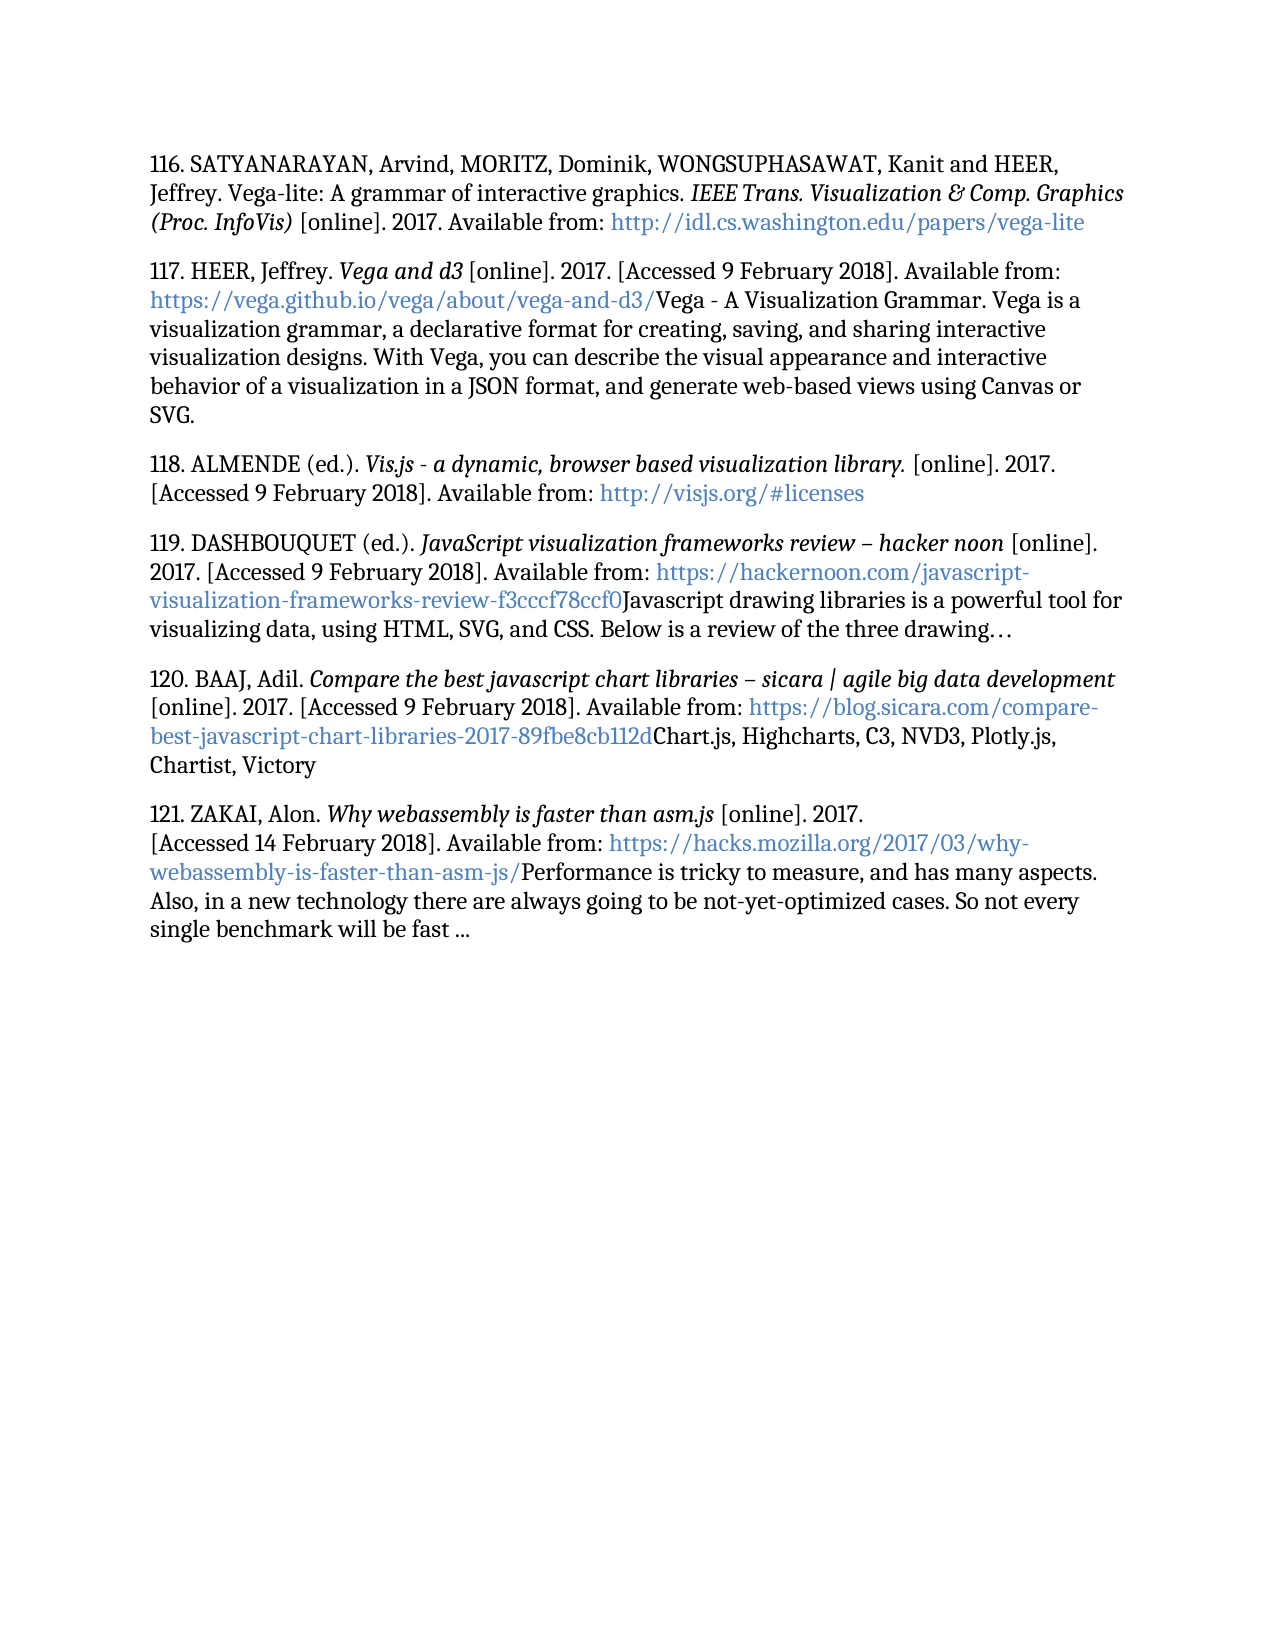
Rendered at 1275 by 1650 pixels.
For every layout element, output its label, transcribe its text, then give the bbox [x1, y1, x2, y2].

text 121. ZAKAI, Alon. Why webassembly is faster than asm.js [online]. 2017. [Accessed 14 February 2018]. Available from: https://hacks.mozilla.org/2017/03/why-webassembly-is-faster-than-asm-js/Performance is tricky to measure, and has many aspects. Also, in a new technology there are always going to be not-yet-optimized cases. So not every single benchmark will be fast ... [150, 800, 1125, 944]
text 119. DASHBOUQUET (ed.). JavaScript visualization frameworks review – hacker noon [online]. 2017. [Accessed 9 February 2018]. Available from: https://hackernoon.com/javascript-visualization-frameworks-review-f3cccf78ccf0Javascript drawing libraries is a powerful tool for visualizing data, using HTML, SVG, and CSS. Below is a review of the three drawing [150, 529, 1125, 644]
text 118. ALMENDE (ed.). Vis.js - a dynamic, browser based visualization library. [online]. 2017. [Accessed 9 February 2018]. Available from: http://visjs.org/#licenses [150, 450, 1125, 508]
text 117. HEER, Jeffrey. Vega and d3 [online]. 2017. [Accessed 9 February 2018]. Available from: https://vega.github.io/vega/about/vega-and-d3/Vega - A Visualization Grammar. Vega is a visualization grammar, a declarative format for creating, saving, and sharing interactive visualization designs. With Vega, you can describe the visual appearance and interactive behavior of a visualization in a JSON format, and generate web-based views using Canvas or SVG. [150, 257, 1125, 429]
text 120. BAAJ, Adil. Compare the best javascript chart libraries – sicara | agile big data development [online]. 2017. [Accessed 9 February 2018]. Available from: https://blog.sicara.com/compare-best-javascript-chart-libraries-2017-89fbe8cb112dChart.js, Highcharts, C3, NVD3, Plotly.js, Chartist, Victory [150, 664, 1125, 779]
text 116. SATYANARAYAN, Arvind, MORITZ, Dominik, WONGSUPHASAWAT, Kanit and HEER, Jeffrey. Vega-lite: A grammar of interactive graphics. IEEE Trans. Visualization & Comp. Graphics (Proc. InfoVis) [online]. 2017. Available from: http://idl.cs.washington.edu/papers/vega-lite [150, 150, 1125, 236]
